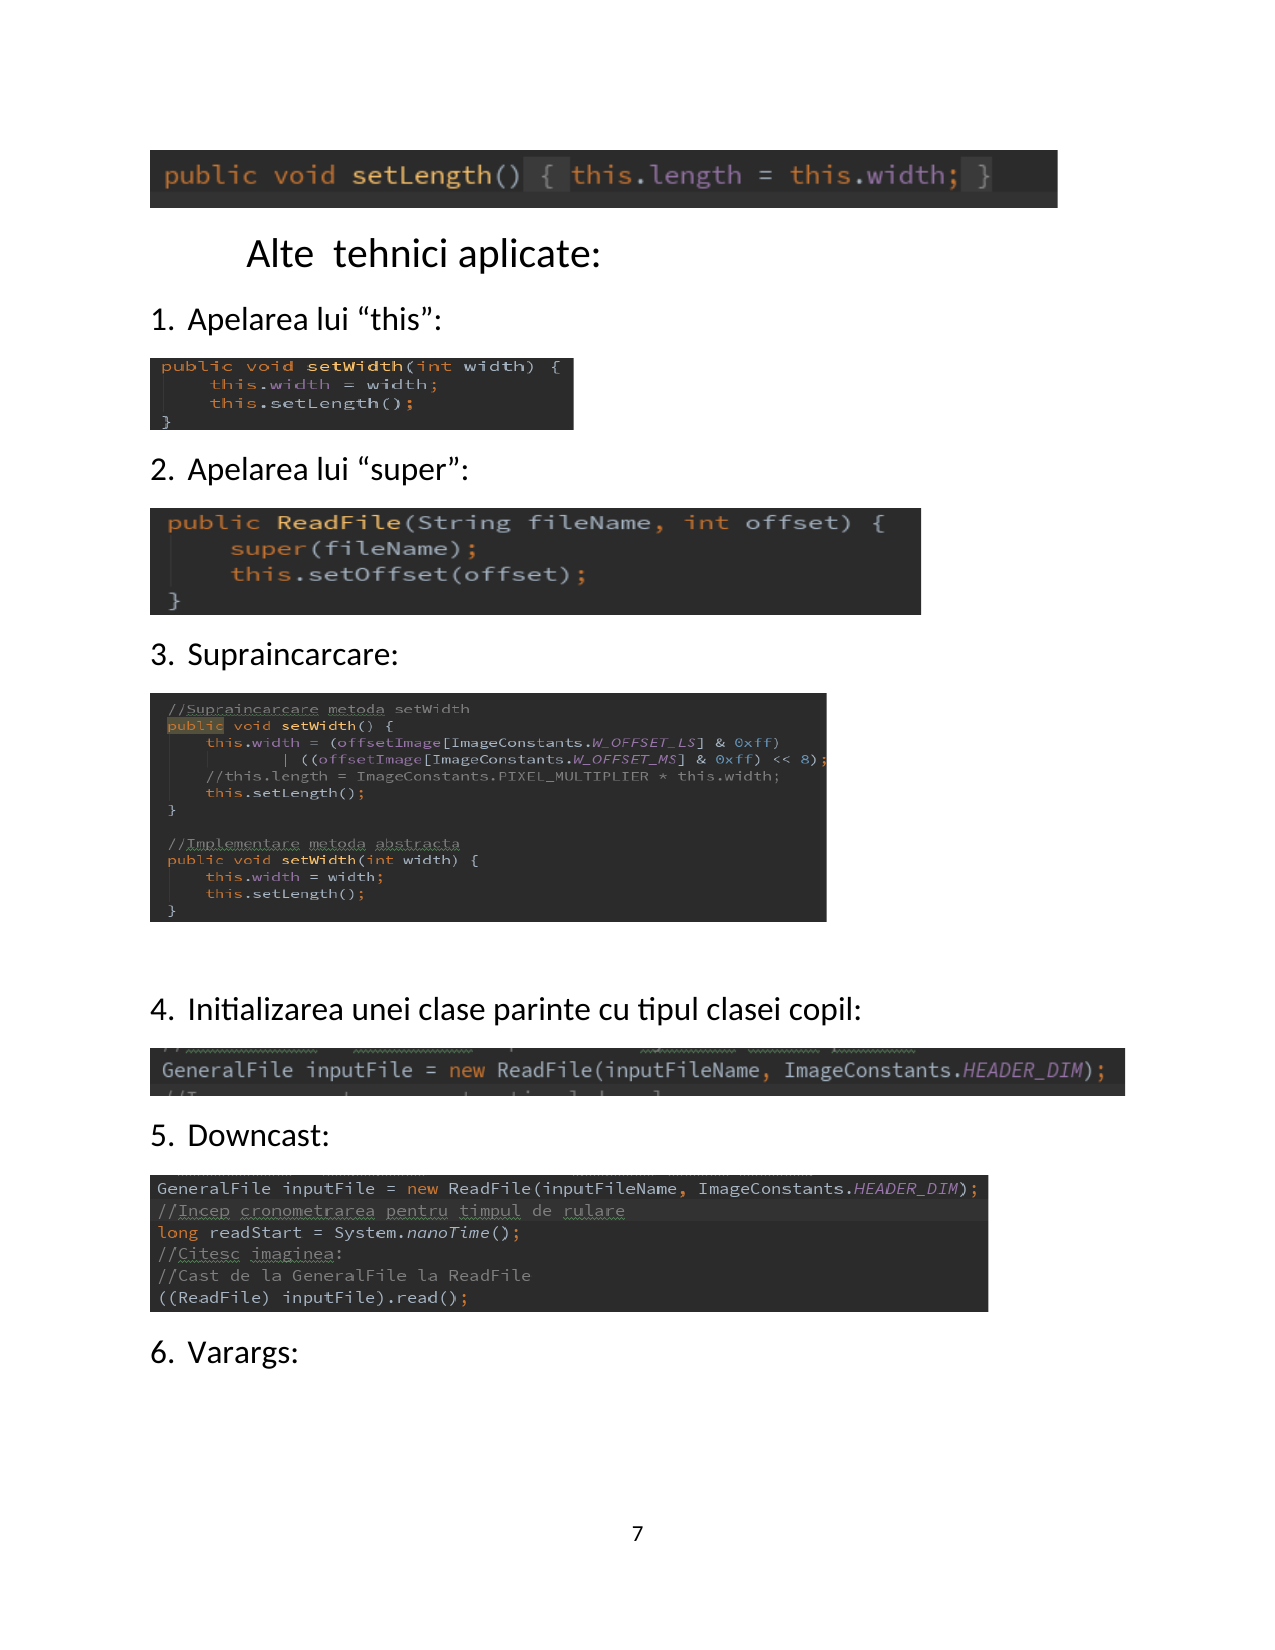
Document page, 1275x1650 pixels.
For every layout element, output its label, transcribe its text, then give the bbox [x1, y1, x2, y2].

list Apelarea lui “this”: [150, 298, 1125, 339]
picture [150, 150, 1058, 208]
list Initializarea unei clase parinte cu tipul clasei copil: [150, 988, 1125, 1028]
picture [150, 1175, 989, 1312]
picture [150, 508, 922, 615]
picture [150, 358, 574, 430]
list Supraincarcare: [150, 633, 1125, 674]
text Alte tehnici aplicate: [150, 227, 1125, 277]
picture [150, 1048, 1125, 1096]
list Downcast: [150, 1114, 1125, 1155]
list Varargs: [150, 1331, 1125, 1371]
list Apelarea lui “super”: [150, 448, 1125, 489]
picture [150, 693, 827, 922]
